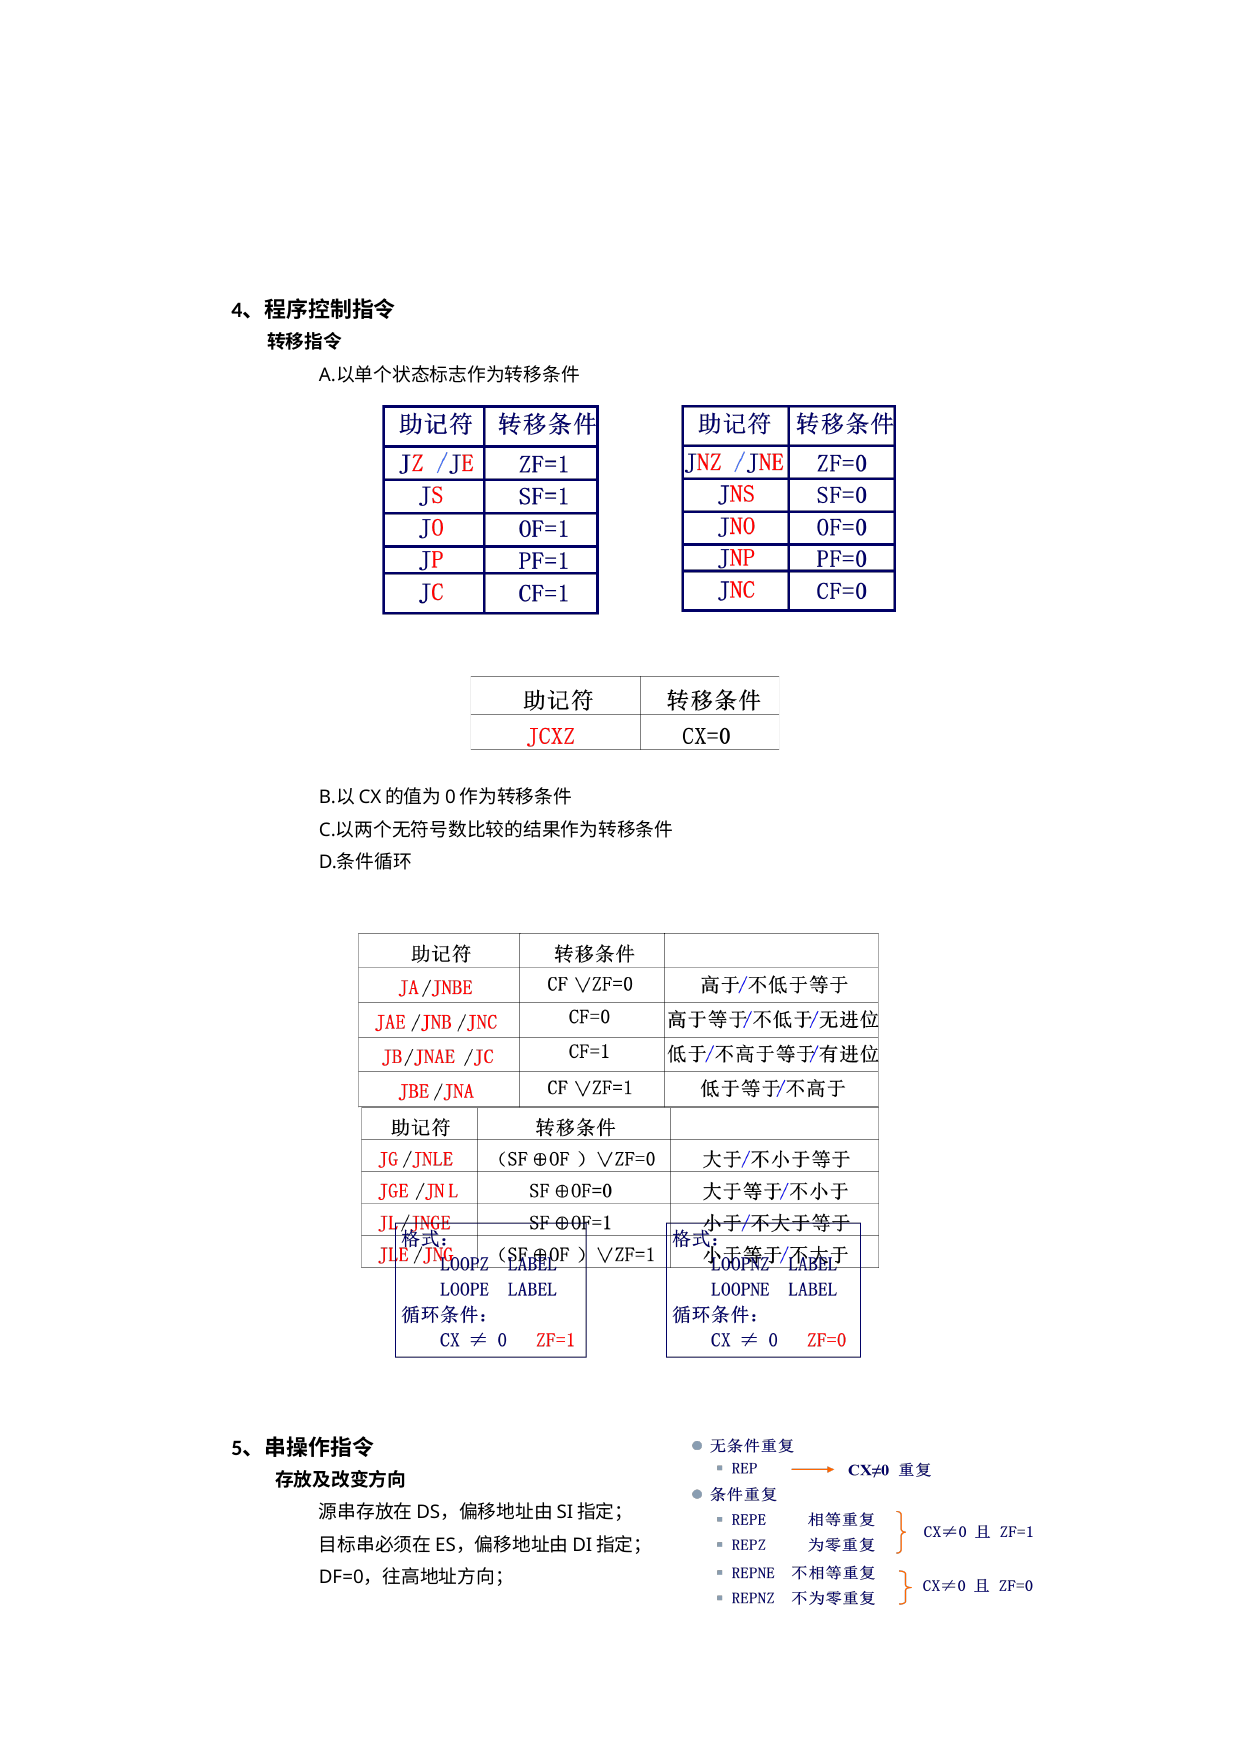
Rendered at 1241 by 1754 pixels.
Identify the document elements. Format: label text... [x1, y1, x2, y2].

list 目标串必须在ES，偏移地址由DI指定； [231, 1527, 681, 1559]
text 5、串操作指令 [187, 1429, 1062, 1462]
list 源串存放在DS，偏移地址由SI指定； [231, 1494, 681, 1527]
text D.条件循环 [187, 844, 1062, 877]
text A.以单个状态标志作为转移条件 [187, 357, 1062, 389]
text C.以两个无符号数比较的结果作为转移条件 [187, 812, 1062, 844]
text 4、程序控制指令 [187, 292, 1062, 324]
list 存放及改变方向 [231, 1462, 681, 1494]
picture [669, 399, 909, 639]
picture [470, 676, 780, 762]
text 转移指令 [187, 324, 1062, 357]
list DF=0，往高地址方向； [231, 1559, 681, 1592]
picture [358, 933, 892, 1361]
picture [382, 399, 612, 642]
picture [681, 1430, 1063, 1655]
